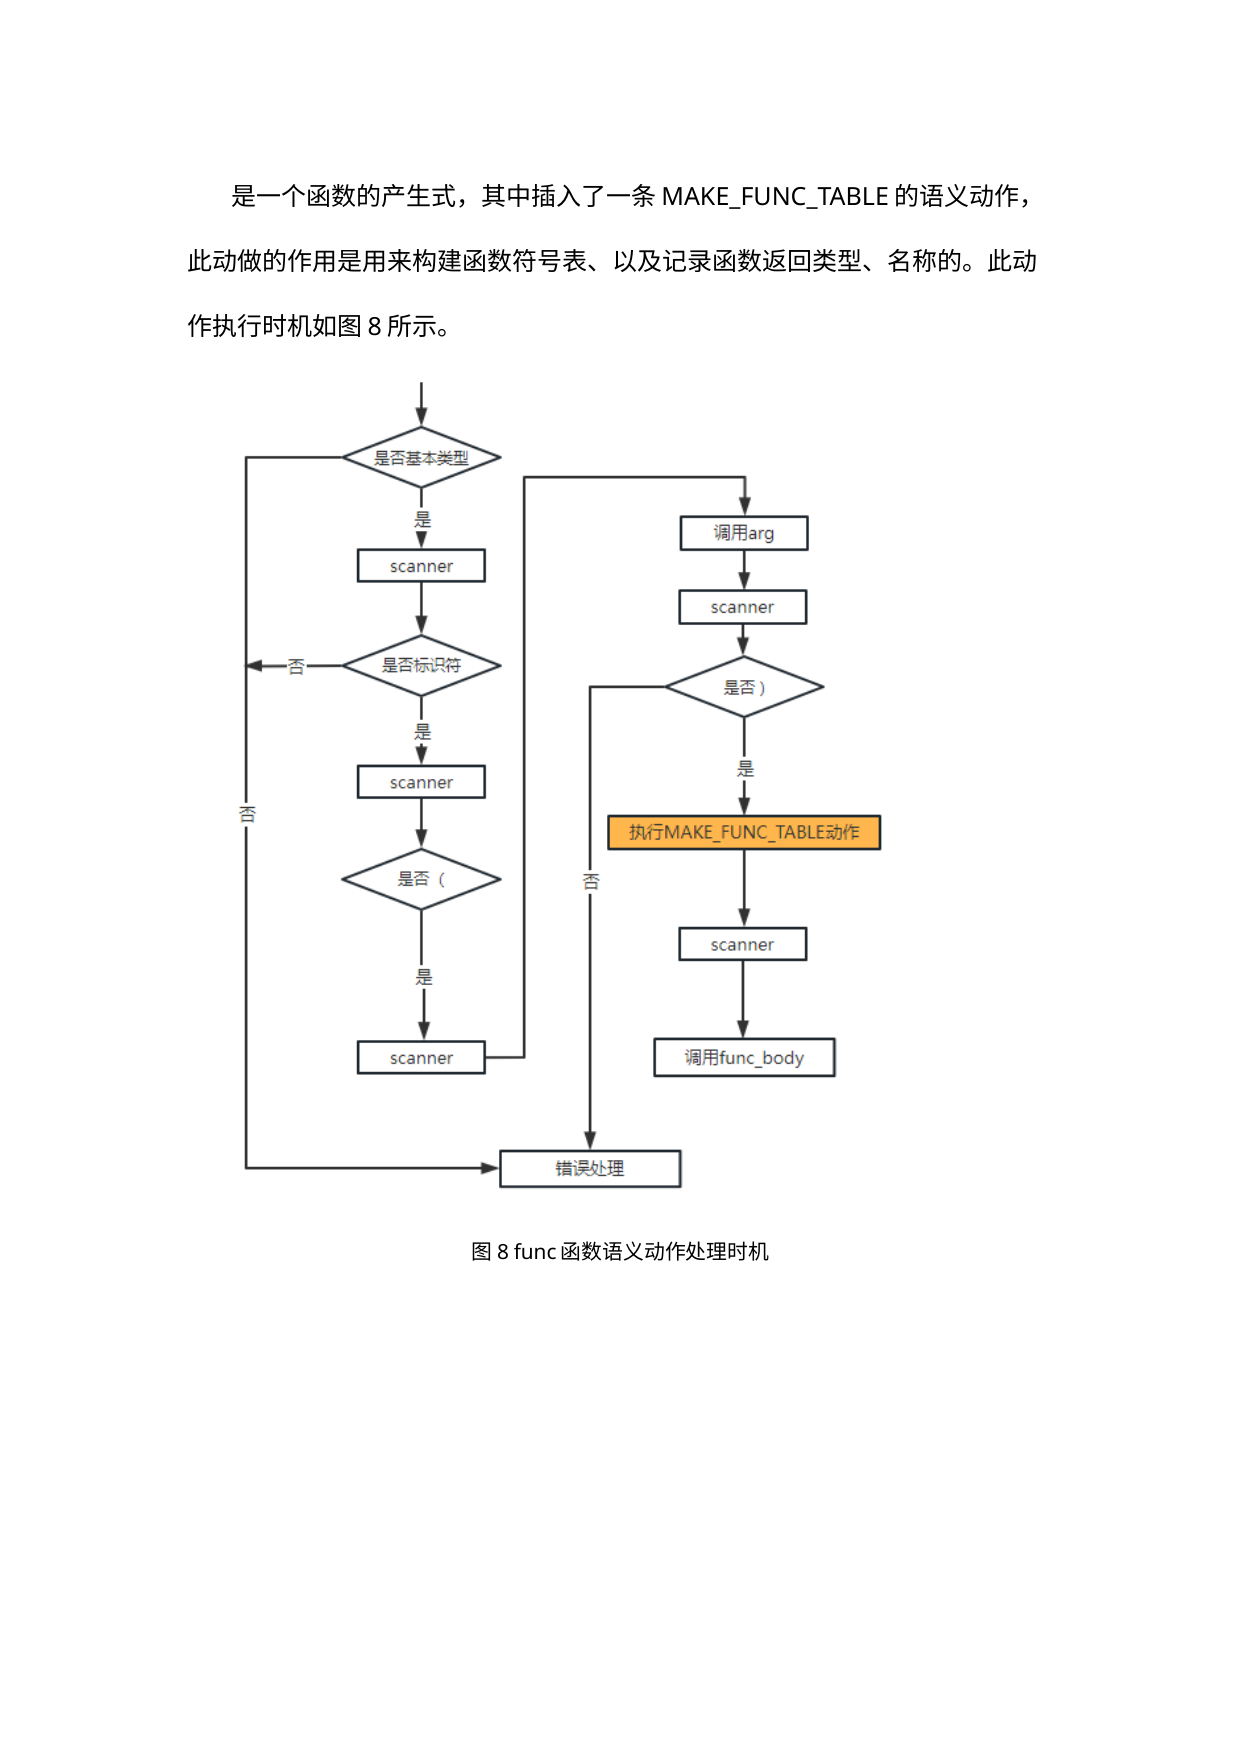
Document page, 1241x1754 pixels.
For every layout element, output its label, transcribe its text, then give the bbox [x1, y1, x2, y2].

picture [187, 357, 950, 1225]
text 是一个函数的产生式，其中插入了一条MAKE_FUNC_TABLE的语义动作，此动做的作用是用来构建函数符号表、以及记录函数返回类型、名称的。此动作执行时机如图8所示。 [187, 162, 1053, 357]
text 图 8 func函数语义动作处理时机 [187, 1234, 1053, 1267]
